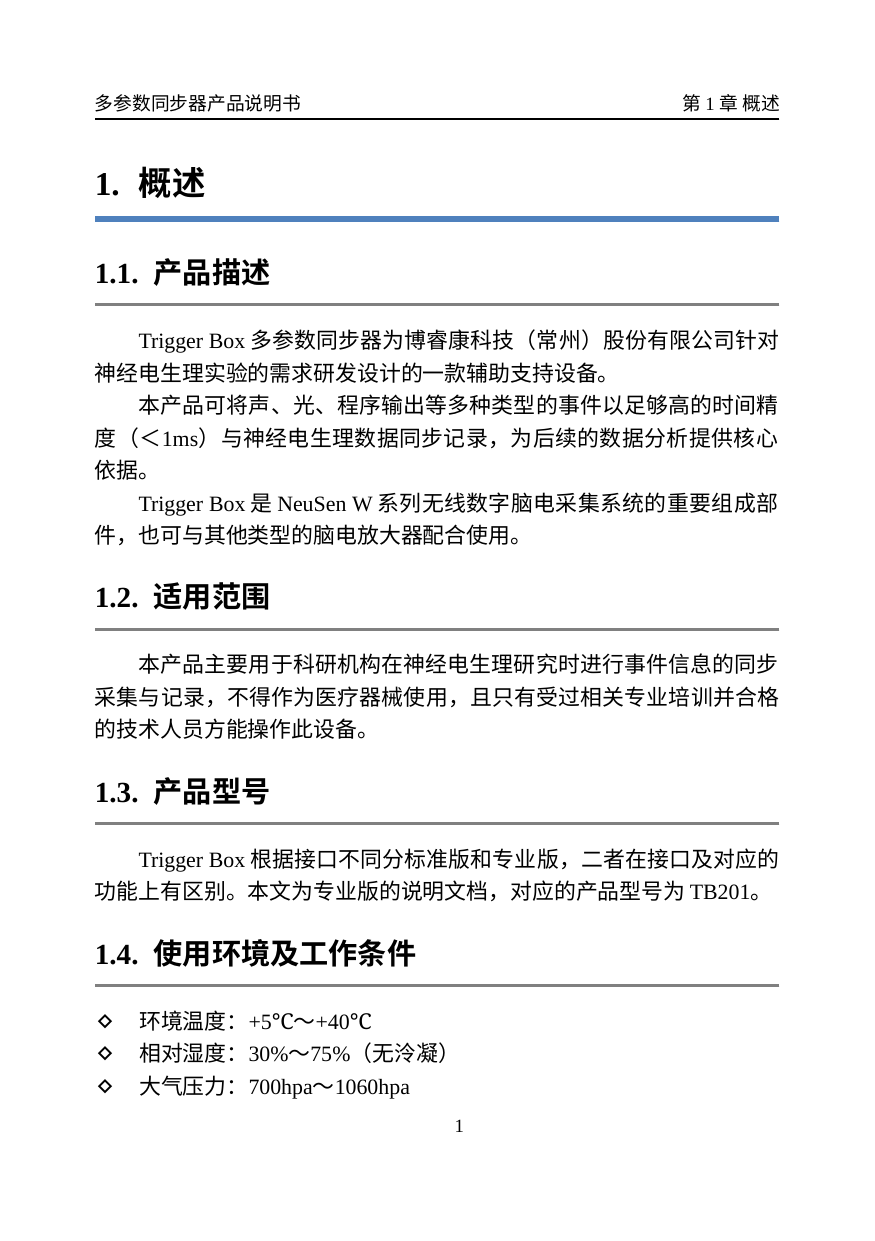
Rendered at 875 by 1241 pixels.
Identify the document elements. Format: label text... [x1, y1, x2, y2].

subtitle 产品描述 [94, 238, 779, 306]
text Trigger Box多参数同步器为博睿康科技（常州）股份有限公司针对神经电生理实验的需求研发设计的一款辅助支持设备。 [94, 323, 779, 388]
subtitle 适用范围 [94, 563, 779, 631]
list 相对湿度：30%～75%（无泠凝） [95, 1036, 779, 1068]
subtitle 使用环境及工作条件 [94, 919, 779, 987]
list 大气压力：700hpa～1060hpa [95, 1068, 779, 1101]
subtitle 产品型号 [94, 757, 779, 825]
text 本产品可将声、光、程序输出等多种类型的事件以足够高的时间精度（＜1ms）与神经电生理数据同步记录，为后续的数据分析提供核心依据。 [94, 388, 779, 485]
subtitle 概述 [94, 149, 779, 222]
text 本产品主要用于科研机构在神经电生理研究时进行事件信息的同步采集与记录，不得作为医疗器械使用，且只有受过相关专业培训并合格的技术人员方能操作此设备。 [94, 647, 779, 744]
text Trigger Box是NeuSen W系列无线数字脑电采集系统的重要组成部件，也可与其他类型的脑电放大器配合使用。 [94, 485, 779, 550]
text Trigger Box根据接口不同分标准版和专业版，二者在接口及对应的功能上有区别。本文为专业版的说明文档，对应的产品型号为TB201。 [94, 841, 779, 906]
list 环境温度：+5℃～+40℃ [95, 1003, 779, 1036]
